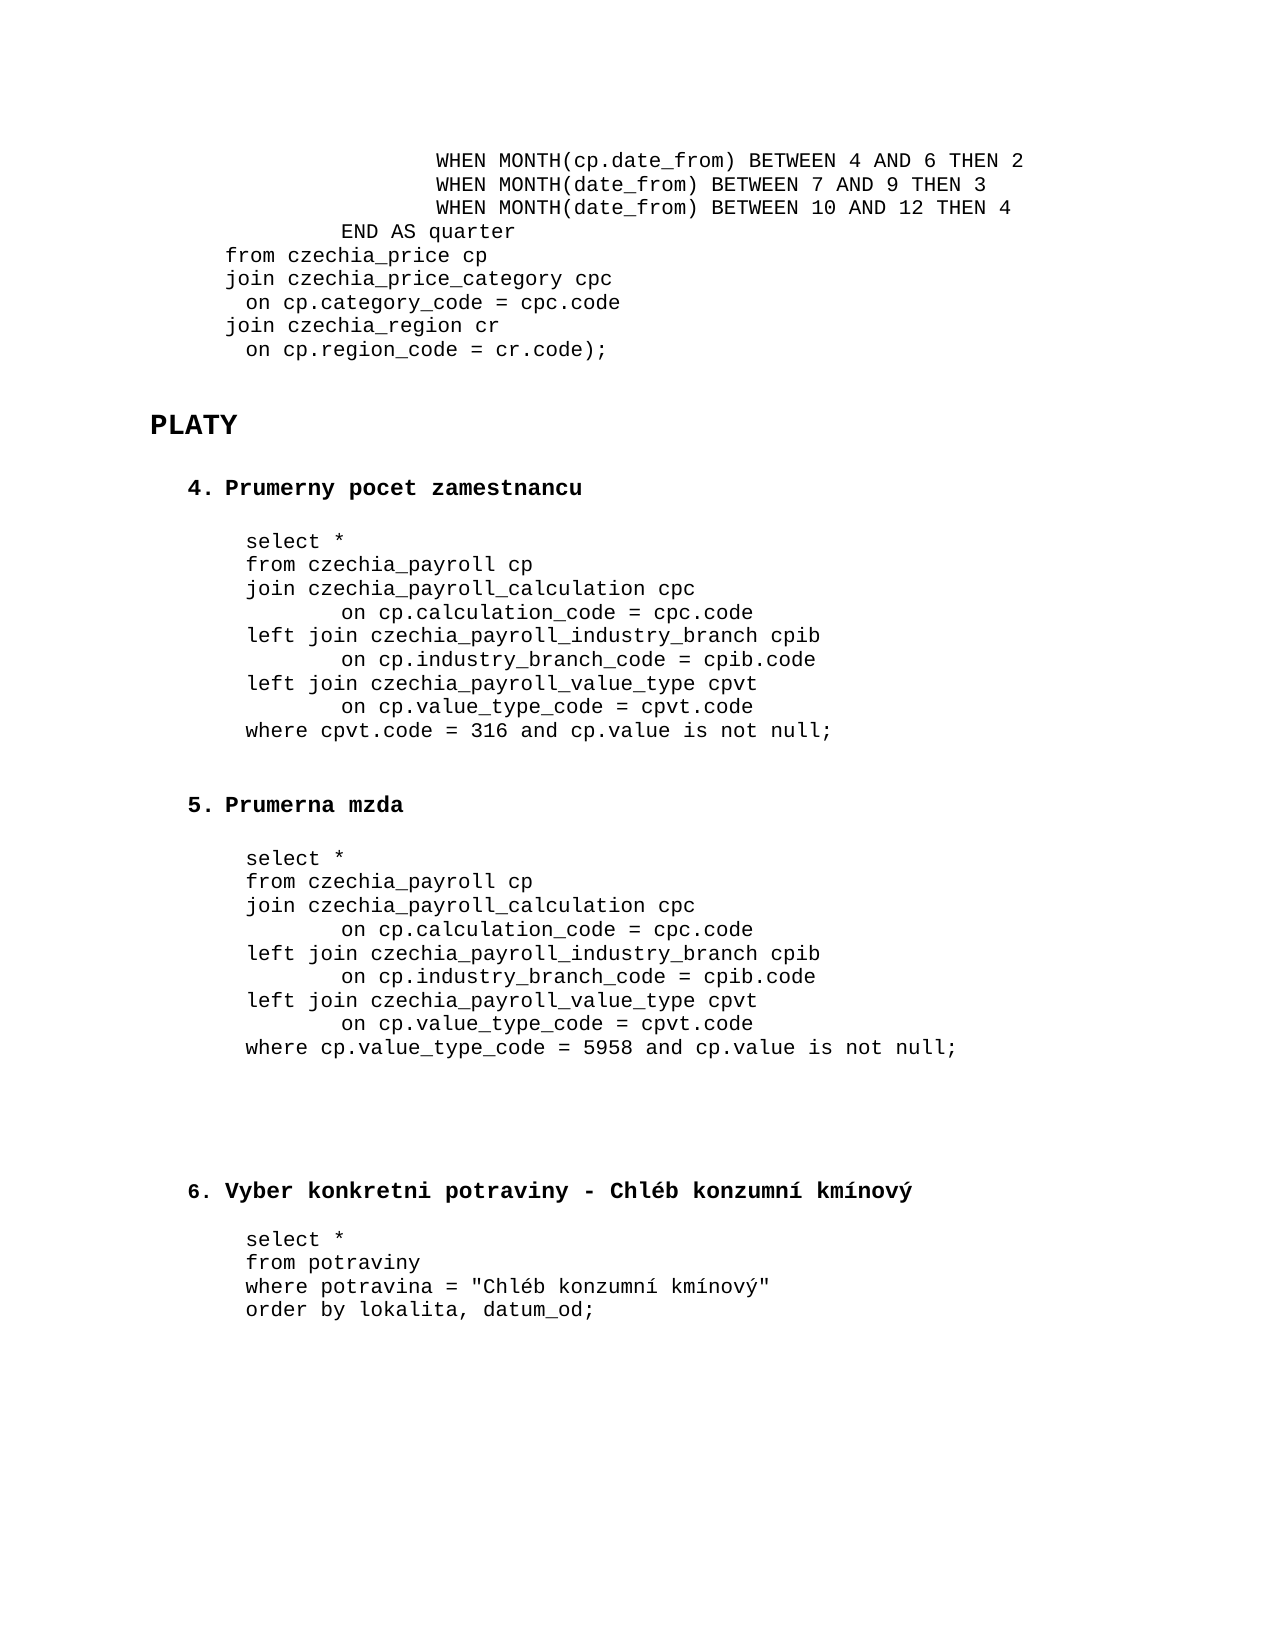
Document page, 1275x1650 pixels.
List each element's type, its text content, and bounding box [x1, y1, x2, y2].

text WHEN MONTH(cp.date_from) BETWEEN 4 AND 6 THEN 2 [150, 150, 1125, 174]
text select * [150, 531, 1125, 554]
text left join czechia_payroll_industry_branch cpib [150, 625, 1125, 649]
text on cp.region_code = cr.code); [225, 339, 1125, 363]
text from potraviny [150, 1252, 1125, 1276]
text left join czechia_payroll_value_type cpvt [150, 673, 1125, 696]
text join czechia_payroll_calculation cpc [150, 578, 1125, 602]
list Prumerna mzda [187, 793, 1125, 819]
text select * [150, 1228, 1125, 1252]
text from czechia_price cp [225, 244, 1125, 268]
text left join czechia_payroll_value_type cpvt [150, 990, 1125, 1013]
text on cp.value_type_code = cpvt.code [150, 1013, 1125, 1037]
text where cpvt.code = 316 and cp.value is not null; [150, 720, 1125, 744]
text join czechia_payroll_calculation cpc [150, 895, 1125, 919]
text WHEN MONTH(date_from) BETWEEN 10 AND 12 THEN 4 [150, 197, 1125, 221]
text on cp.calculation_code = cpc.code [150, 602, 1125, 625]
text on cp.industry_branch_code = cpib.code [150, 649, 1125, 673]
text order by lokalita, datum_od; [150, 1299, 1125, 1323]
text join czechia_price_category cpc [225, 268, 1125, 292]
list Vyber konkretni potraviny - Chléb konzumní kmínový [187, 1179, 1125, 1205]
text where potravina = "Chléb konzumní kmínový" [150, 1276, 1125, 1299]
text WHEN MONTH(date_from) BETWEEN 7 AND 9 THEN 3 [150, 174, 1125, 197]
text on cp.industry_branch_code = cpib.code [150, 966, 1125, 990]
text from czechia_payroll cp [150, 872, 1125, 895]
text select * [150, 848, 1125, 872]
text PLATY [150, 410, 1125, 443]
list Prumerny pocet zamestnancu [187, 476, 1125, 502]
text on cp.value_type_code = cpvt.code [150, 696, 1125, 720]
text left join czechia_payroll_industry_branch cpib [150, 942, 1125, 966]
text on cp.category_code = cpc.code [225, 292, 1125, 316]
text join czechia_region cr [225, 316, 1125, 339]
text where cp.value_type_code = 5958 and cp.value is not null; [150, 1037, 1125, 1061]
text from czechia_payroll cp [150, 554, 1125, 578]
text on cp.calculation_code = cpc.code [150, 919, 1125, 942]
text END AS quarter [150, 221, 1125, 244]
